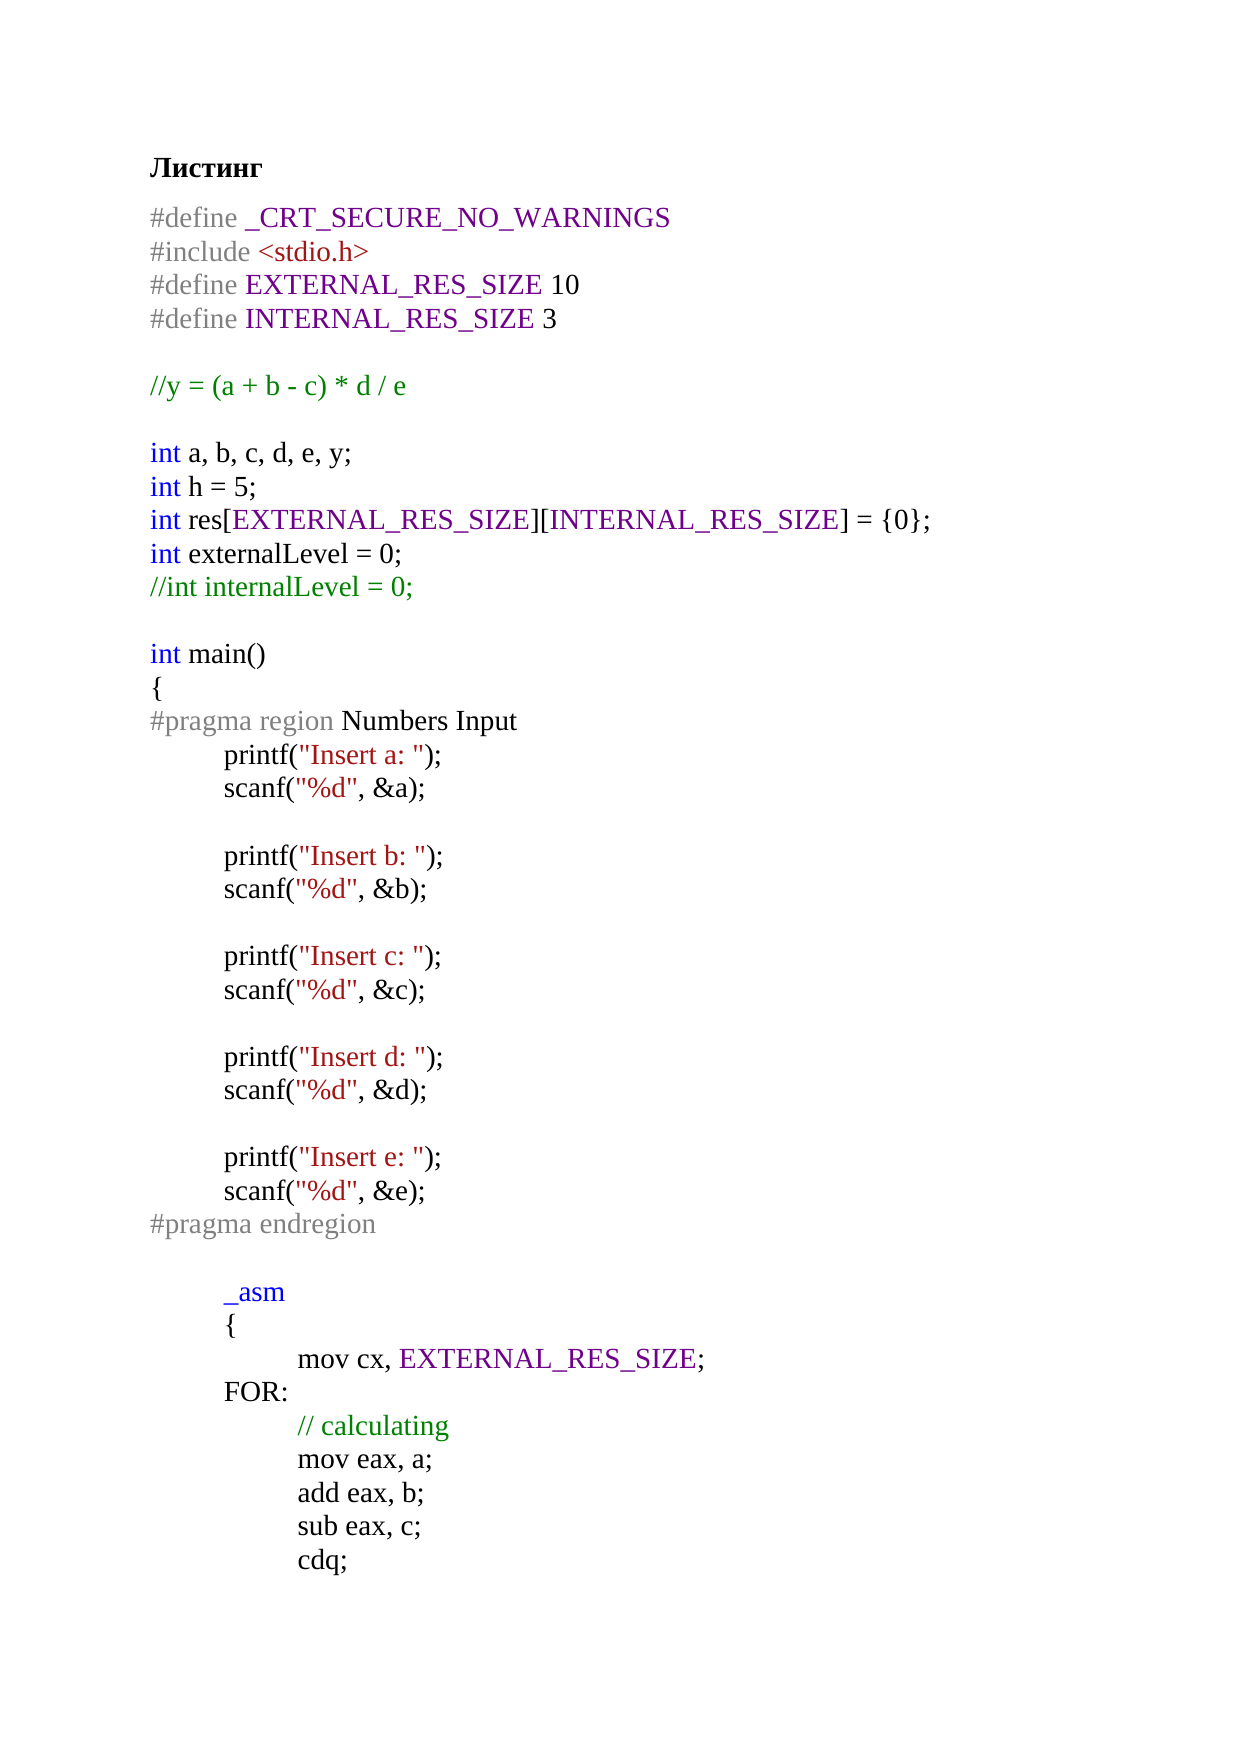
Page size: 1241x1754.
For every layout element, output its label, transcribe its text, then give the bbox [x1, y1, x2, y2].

text #define EXTERNAL_RES_SIZE 10 [150, 267, 1090, 301]
text printf("Insert a: "); [150, 737, 1090, 771]
text mov eax, a; [150, 1441, 1090, 1475]
text printf("Insert e: "); [150, 1139, 1090, 1173]
text #pragma endregion [150, 1207, 1090, 1240]
text add eax, b; [150, 1475, 1090, 1508]
text #include <stdio.h> [150, 234, 1090, 267]
text { [150, 1307, 1090, 1341]
text cdq; [150, 1542, 1090, 1576]
text printf("Insert b: "); [150, 838, 1090, 871]
text #define INTERNAL_RES_SIZE 3 [150, 301, 1090, 334]
text //y = (a + b - c) * d / e [150, 368, 1090, 402]
text _asm [150, 1274, 1090, 1307]
text int main() [150, 636, 1090, 670]
text #define _CRT_SECURE_NO_WARNINGS [150, 200, 1090, 234]
text scanf("%d", &c); [150, 972, 1090, 1005]
text int res[EXTERNAL_RES_SIZE][INTERNAL_RES_SIZE] = {0}; [150, 502, 1090, 536]
text FOR: [150, 1374, 1090, 1408]
text #pragma region Numbers Input [150, 703, 1090, 737]
text { [150, 670, 1090, 703]
text scanf("%d", &a); [150, 771, 1090, 804]
text scanf("%d", &d); [150, 1072, 1090, 1106]
text int a, b, c, d, e, y; [150, 435, 1090, 469]
text scanf("%d", &b); [150, 871, 1090, 905]
text int h = 5; [150, 469, 1090, 502]
text scanf("%d", &e); [150, 1173, 1090, 1207]
text //int internalLevel = 0; [150, 569, 1090, 603]
text printf("Insert c: "); [150, 938, 1090, 972]
text // calculating [150, 1408, 1090, 1441]
text Листинг [150, 150, 1090, 183]
text mov cx, EXTERNAL_RES_SIZE; [150, 1341, 1090, 1374]
text sub eax, c; [150, 1508, 1090, 1542]
text int externalLevel = 0; [150, 536, 1090, 569]
text printf("Insert d: "); [150, 1039, 1090, 1072]
